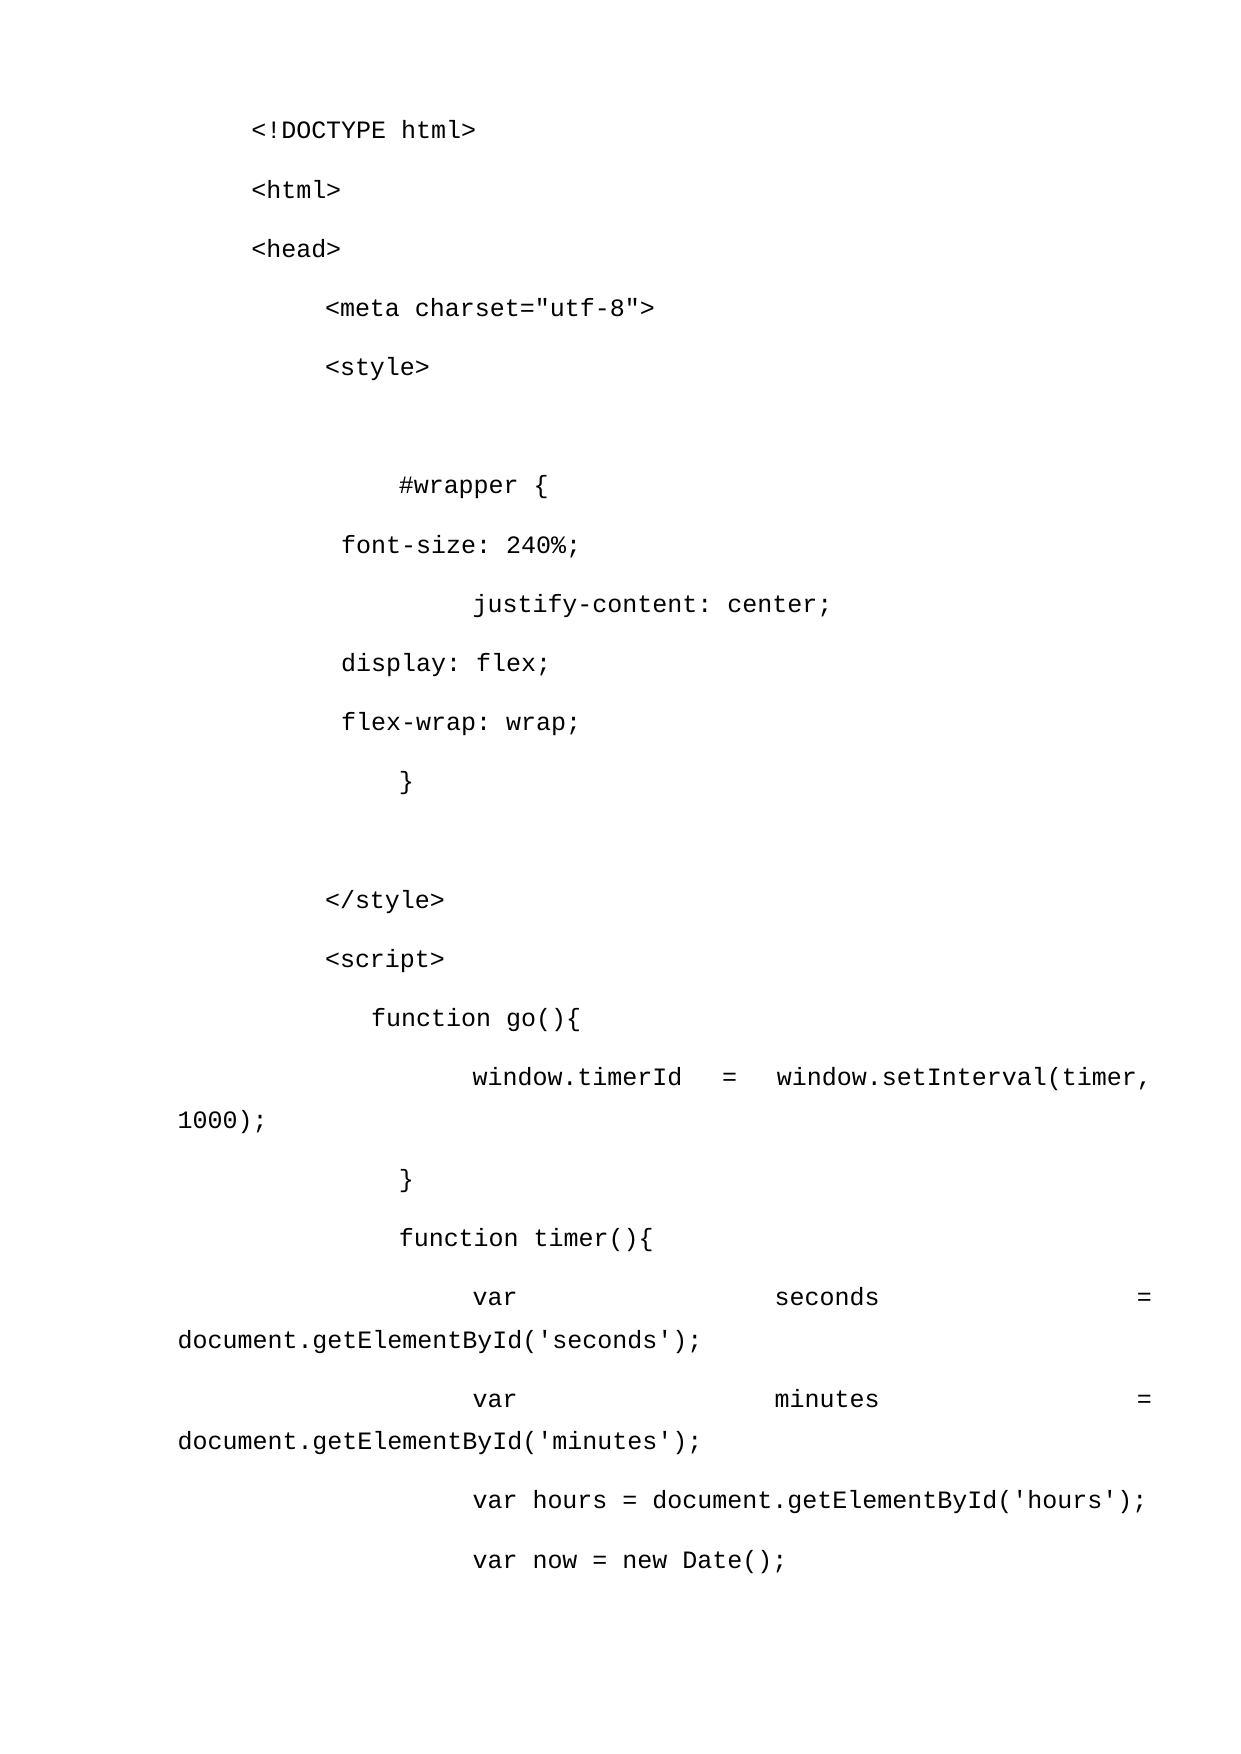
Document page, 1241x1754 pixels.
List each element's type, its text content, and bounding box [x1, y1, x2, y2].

text <script> [177, 946, 1152, 975]
text var hours = document.getElementById('hours'); [177, 1488, 1152, 1516]
text font-size: 240%; [177, 532, 1152, 561]
text <style> [177, 355, 1152, 383]
text } [177, 1166, 1152, 1195]
text <head> [177, 236, 1152, 265]
text window.timerId = window.setInterval(timer, 1000); [177, 1065, 1152, 1136]
text var minutes = document.getElementById('minutes'); [177, 1386, 1152, 1457]
text var now = new Date(); [177, 1547, 1152, 1576]
text function timer(){ [177, 1226, 1152, 1254]
text var seconds = document.getElementById('seconds'); [177, 1285, 1152, 1356]
text <!DOCTYPE html> [177, 118, 1152, 146]
text } [177, 769, 1152, 797]
text #wrapper { [177, 473, 1152, 501]
text </style> [177, 887, 1152, 916]
text function go(){ [177, 1006, 1152, 1034]
text display: flex; [177, 651, 1152, 679]
text <html> [177, 177, 1152, 206]
text flex-wrap: wrap; [177, 710, 1152, 738]
text justify-content: center; [177, 591, 1152, 620]
text <meta charset="utf-8"> [177, 296, 1152, 324]
